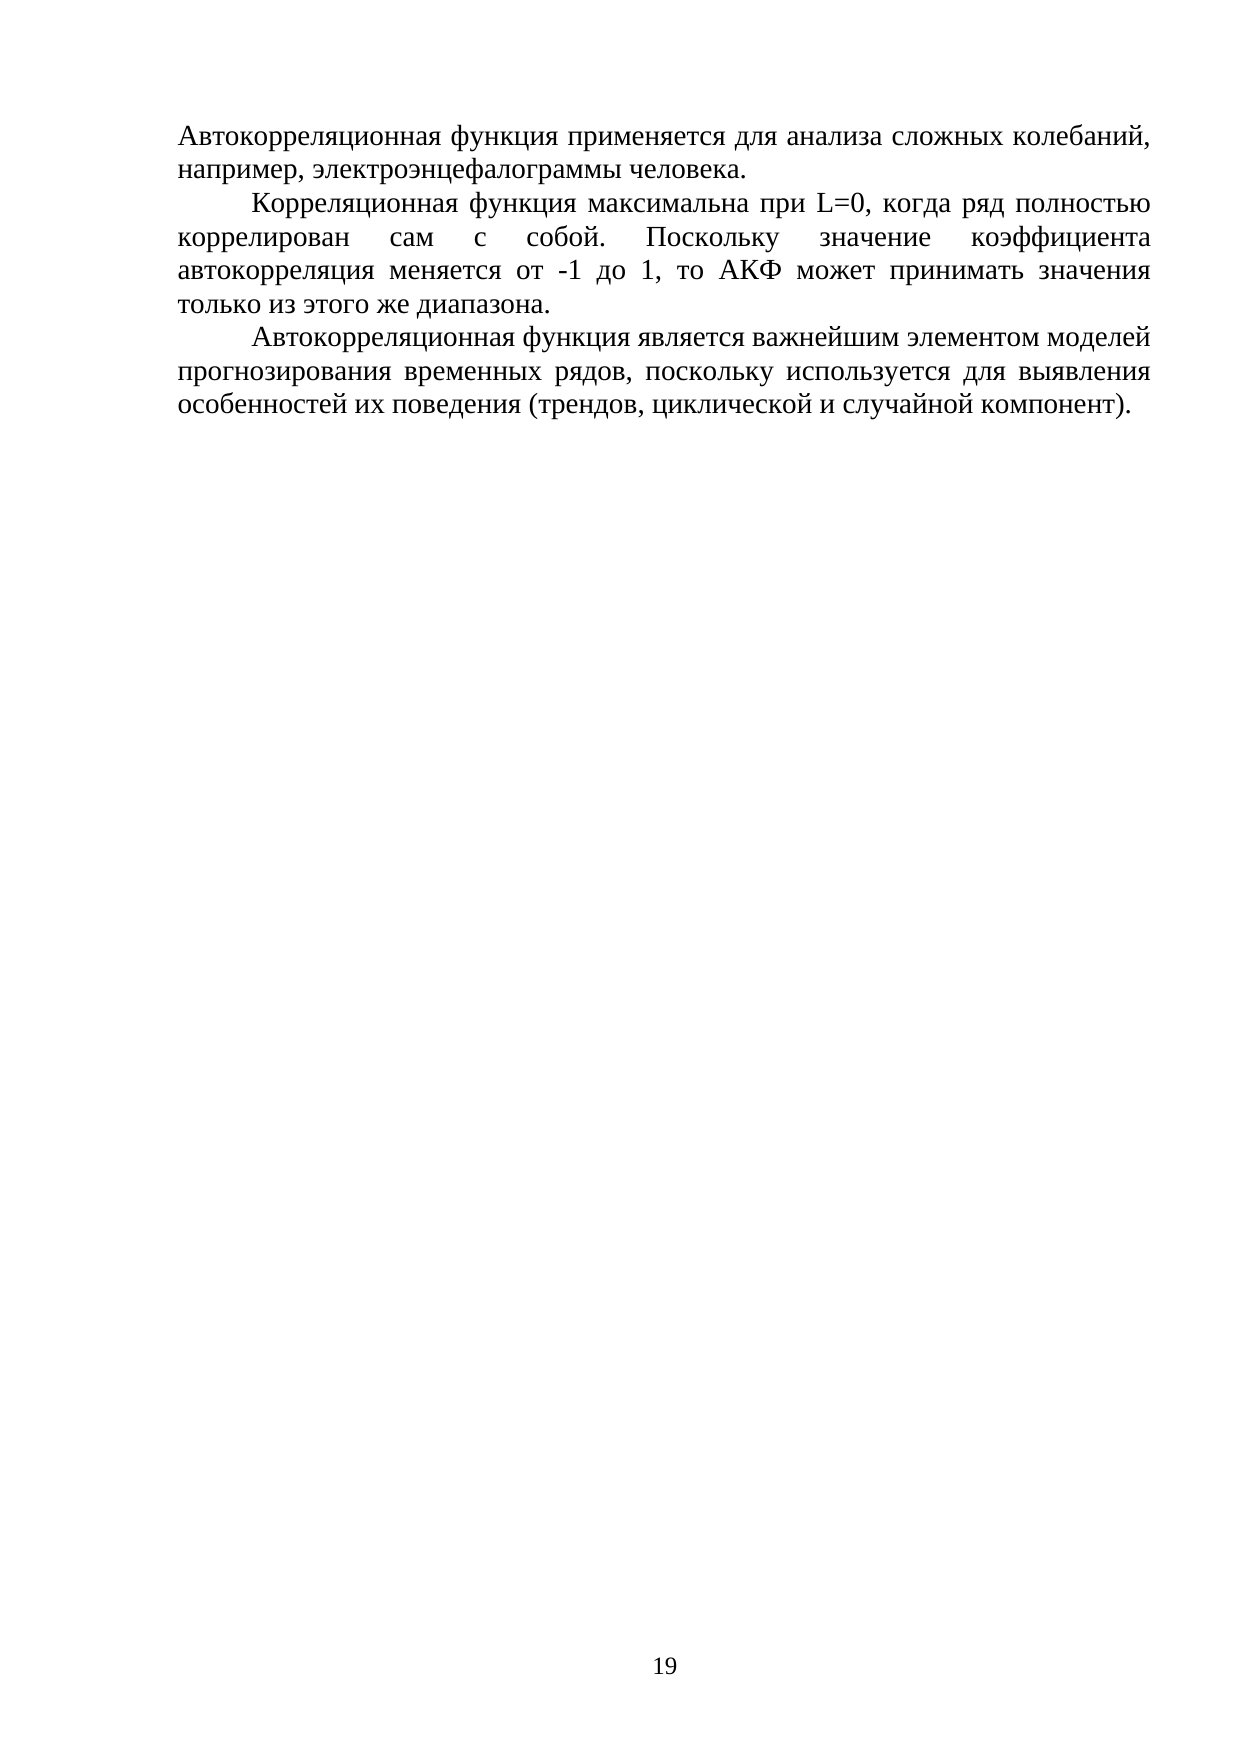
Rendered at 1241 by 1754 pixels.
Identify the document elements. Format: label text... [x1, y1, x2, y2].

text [177, 118, 1152, 185]
text Корреляционная функция максимальна при L=0, когда ряд полностью коррелирован сам с собой. Поскольку значение коэффициента автокорреляция меняется от -1 до 1, то АКФ может принимать значения только из этого же диапазона. [177, 185, 1152, 319]
text Автокорреляционная функция является важнейшим элементом моделей прогнозирования временных рядов, поскольку используется для выявления особенностей их поведения (трендов, циклической и случайной компонент). [177, 319, 1152, 420]
